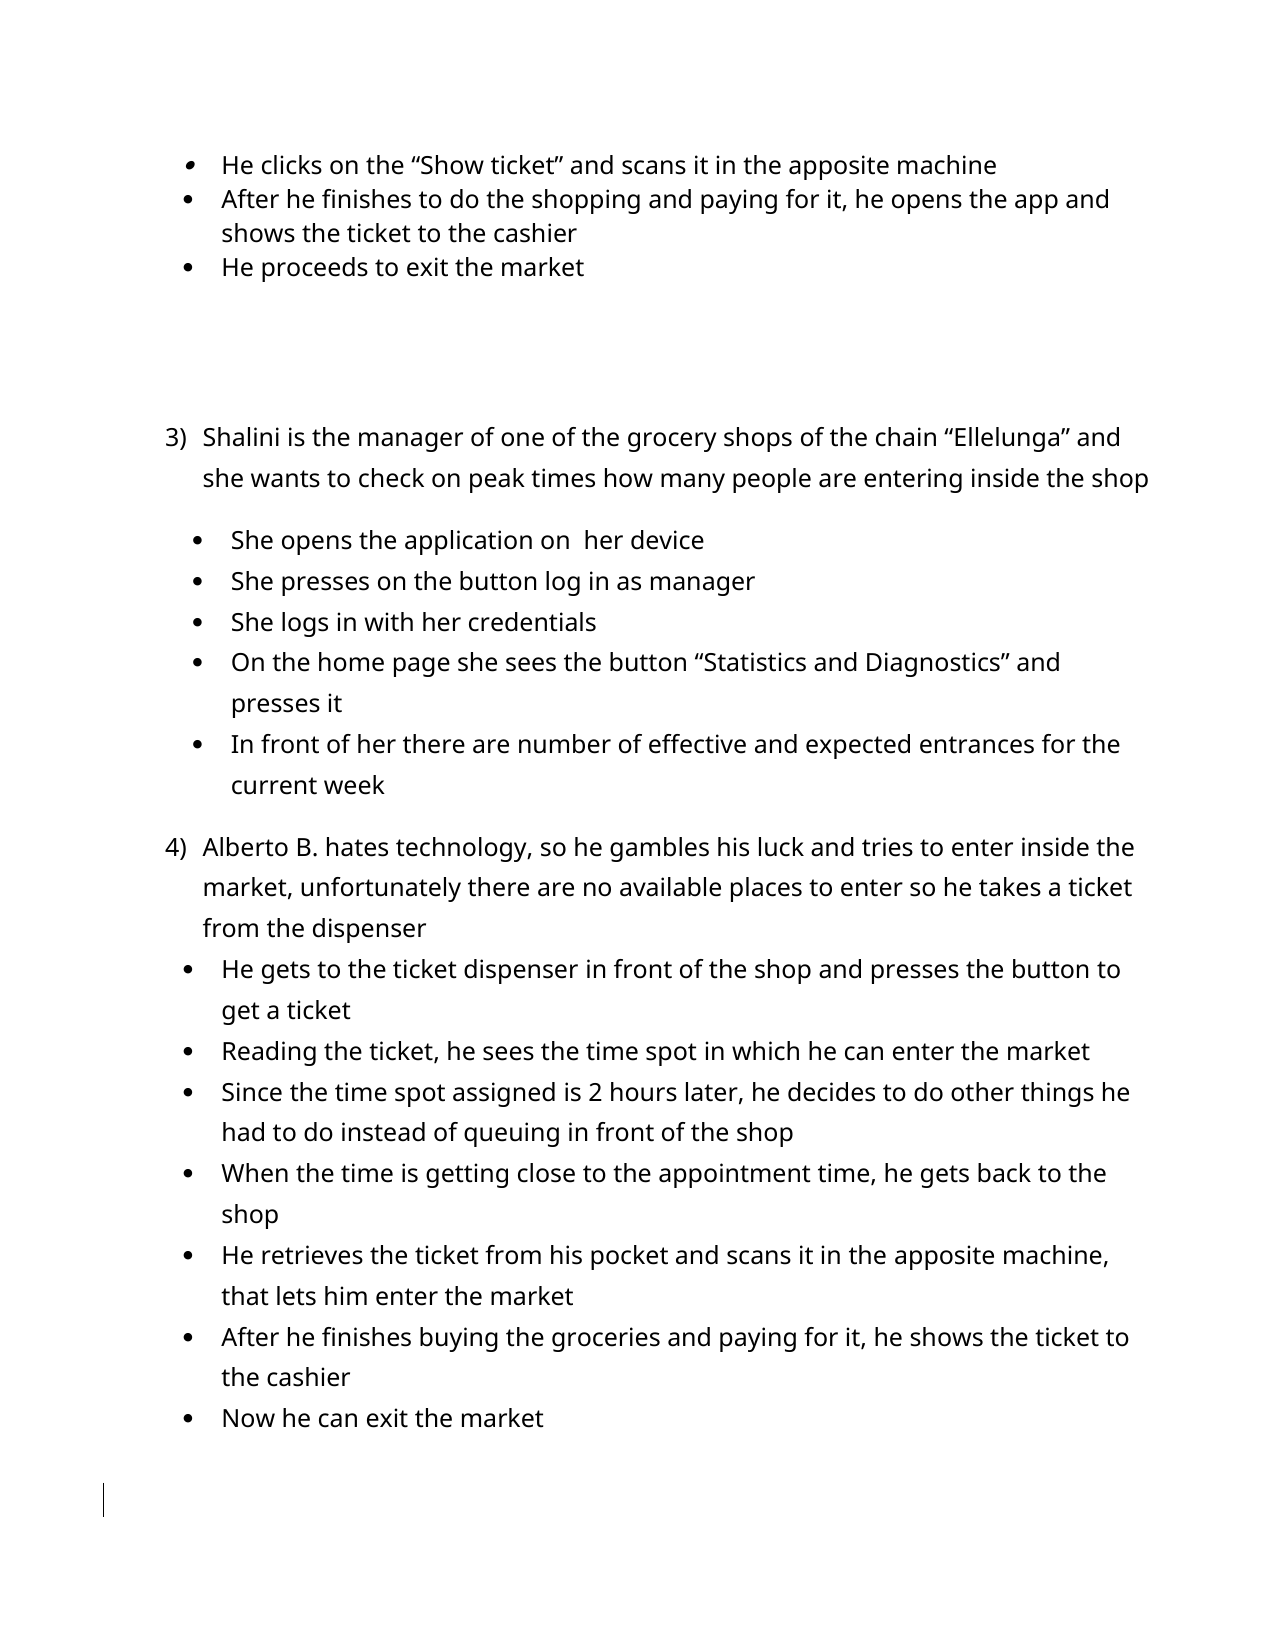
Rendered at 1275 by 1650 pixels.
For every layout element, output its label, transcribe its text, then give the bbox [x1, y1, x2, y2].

list In front of her there are number of effective and expected entrances for the current week [193, 727, 1157, 802]
list He gets to the ticket dispenser in front of the shop and presses the button to get a ticket [184, 952, 1157, 1027]
list He retrieves the ticket from his pocket and scans it in the apposite machine, that lets him enter the market [184, 1238, 1157, 1312]
list After he finishes buying the groceries and paying for it, he shows the ticket to the cashier [184, 1319, 1157, 1394]
list She opens the application on her device [193, 523, 1157, 557]
list When the time is getting close to the appointment time, he gets back to the shop [184, 1156, 1157, 1231]
list Since the time spot assigned is 2 hours later, he decides to do other things he had to do instead of queuing in front of the shop [184, 1074, 1157, 1149]
list He proceeds to exit the market [184, 250, 1157, 284]
list Now he can exit the market [184, 1401, 1157, 1435]
list She presses on the button log in as manager [193, 563, 1157, 597]
list He clicks on the “Show ticket” and scans it in the apposite machine [184, 148, 1157, 182]
list On the home page she sees the button “Statistics and Diagnostics” and presses it [193, 645, 1157, 720]
list She logs in with her credentials [193, 604, 1157, 638]
list Reading the ticket, he sees the time spot in which he can enter the market [184, 1033, 1157, 1067]
list Alberto B. hates technology, so he gambles his luck and tries to enter inside the market, unfortunately there are no available places to enter so he takes a ticket from the dispenser [165, 829, 1157, 945]
list After he finishes to do the shopping and paying for it, he opens the app and shows the ticket to the cashier [184, 182, 1157, 250]
